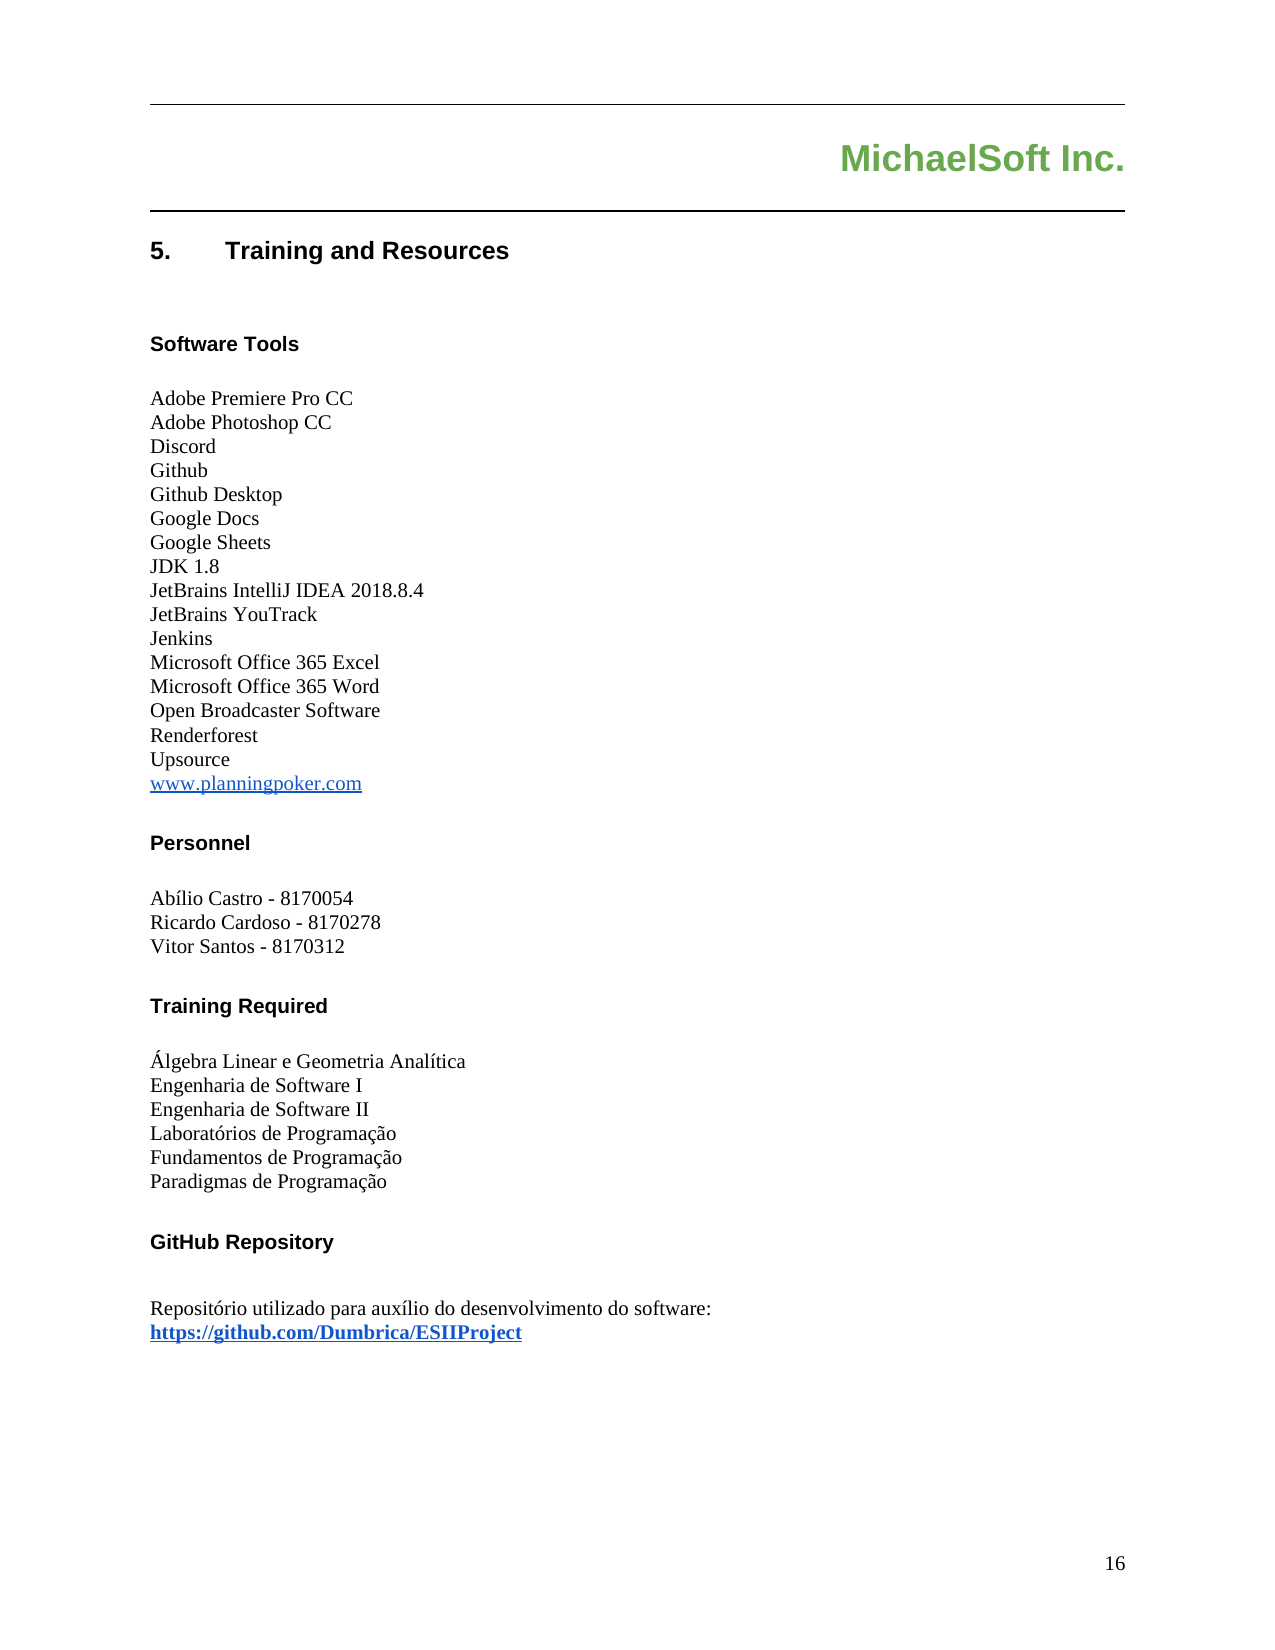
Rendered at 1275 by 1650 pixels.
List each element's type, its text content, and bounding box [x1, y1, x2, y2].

text Engenharia de Software I [150, 1073, 1125, 1097]
text Álgebra Linear e Geometria Analítica [150, 1048, 1125, 1073]
text Adobe Photoshop CC [150, 410, 1125, 434]
text Open Broadcaster Software [150, 698, 1125, 722]
text Fundamentos de Programação [150, 1145, 1125, 1169]
text Laboratórios de Programação [150, 1121, 1125, 1145]
text Renderforest [150, 722, 1125, 747]
text Microsoft Office 365 Word [150, 674, 1125, 698]
text Google Sheets [150, 530, 1125, 554]
text Microsoft Office 365 Excel [150, 650, 1125, 674]
subtitle GitHub Repository [150, 1229, 1125, 1253]
text Engenharia de Software II [150, 1097, 1125, 1121]
text Adobe Premiere Pro CC [150, 386, 1125, 410]
text Google Docs [150, 506, 1125, 530]
text Github [150, 458, 1125, 482]
text Abílio Castro - 8170054 [150, 886, 1125, 909]
text Discord [150, 434, 1125, 458]
subtitle Training Required [150, 994, 1125, 1018]
text Repositório utilizado para auxílio do desenvolvimento do software: [150, 1296, 1125, 1320]
text www.planningpoker.com [150, 771, 1125, 795]
text Ricardo Cardoso - 8170278 [150, 909, 1125, 934]
text Jenkins [150, 626, 1125, 650]
subtitle Software Tools [150, 331, 1125, 355]
text Paradigmas de Programação [150, 1169, 1125, 1193]
text Github Desktop [150, 482, 1125, 506]
text JetBrains IntelliJ IDEA 2018.8.4 [150, 578, 1125, 602]
text Vitor Santos - 8170312 [150, 934, 1125, 958]
text JetBrains YouTrack [150, 602, 1125, 626]
subtitle Training and Resources [150, 236, 1125, 264]
text Upsource [150, 747, 1125, 771]
text JDK 1.8 [150, 554, 1125, 578]
subtitle Personnel [150, 831, 1125, 855]
text https://github.com/Dumbrica/ESIIProject [150, 1320, 1125, 1344]
